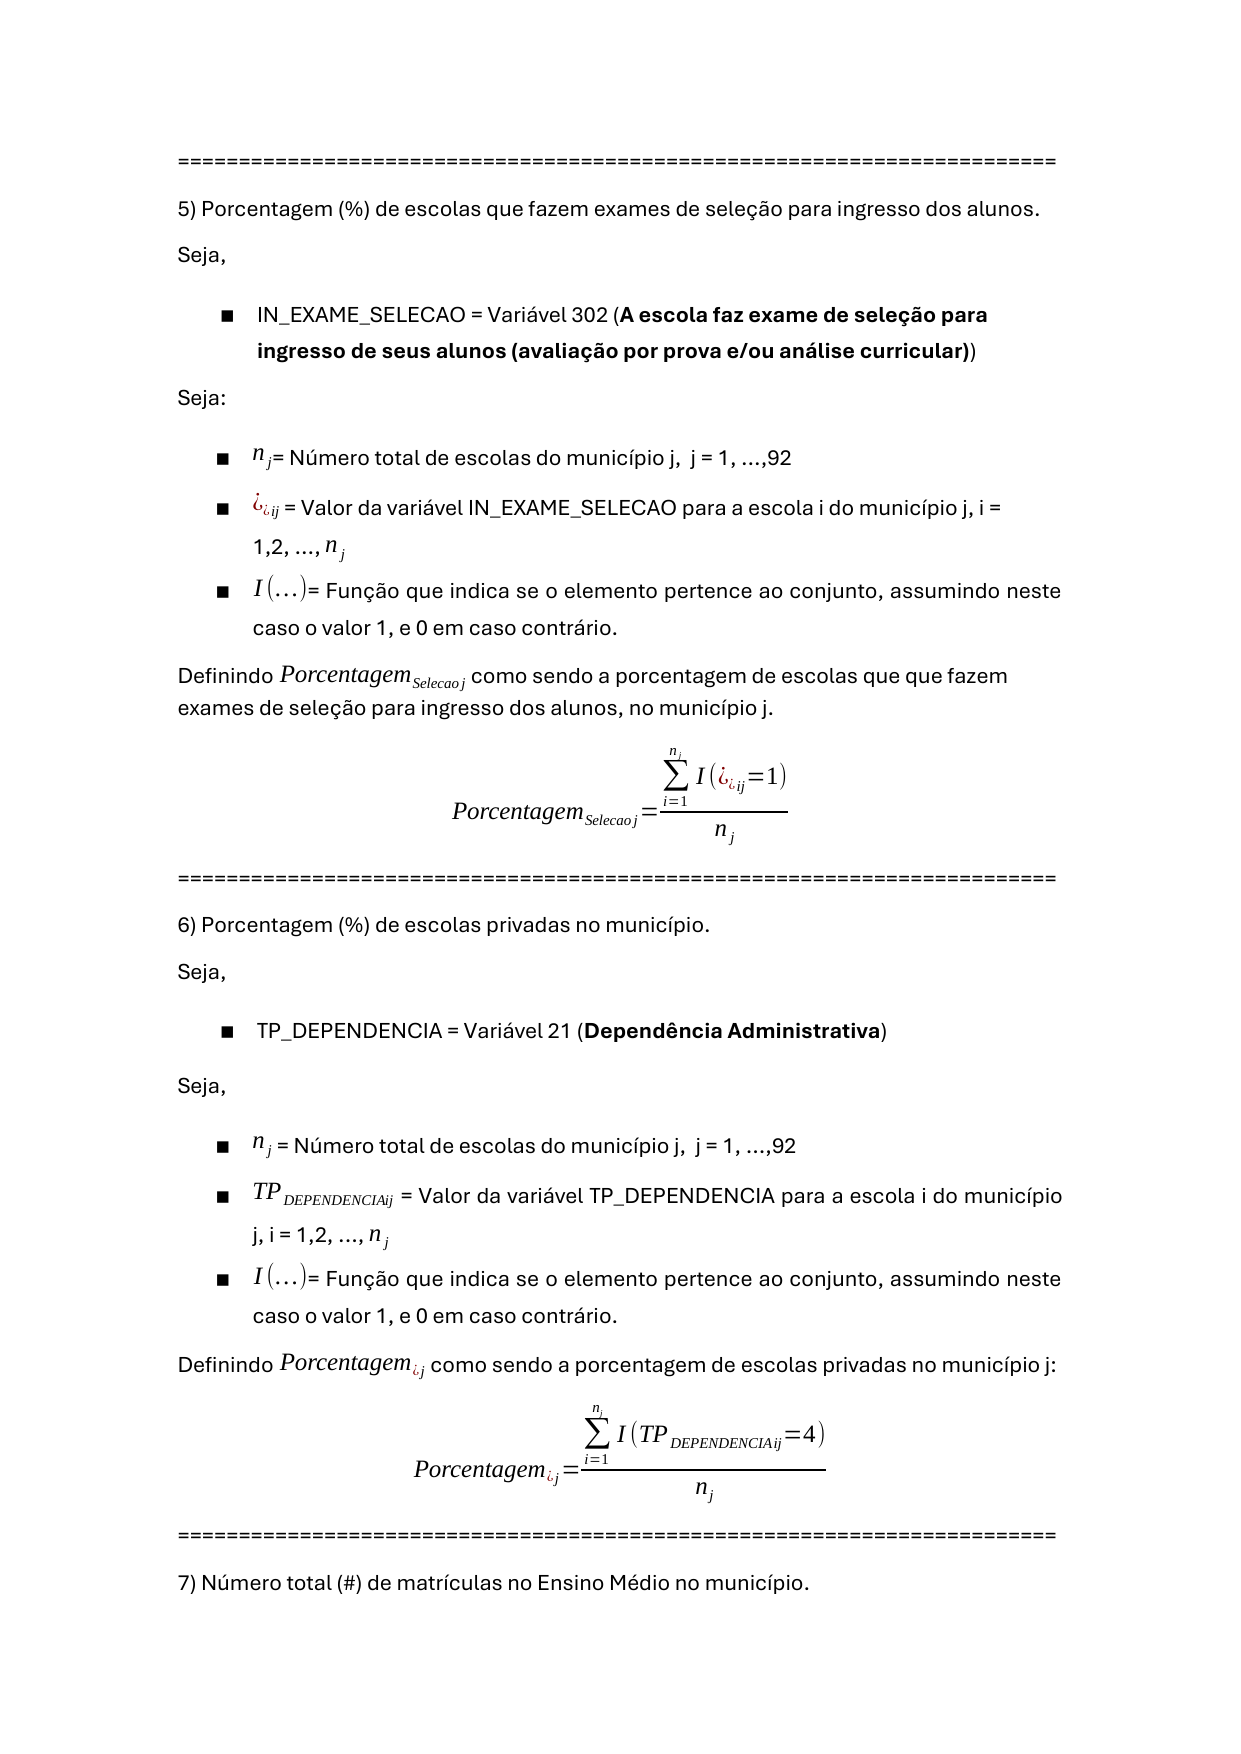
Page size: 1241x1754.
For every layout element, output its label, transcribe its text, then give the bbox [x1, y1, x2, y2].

text Definindo como sendo a porcentagem de escolas privadas no município j: [177, 1349, 1063, 1380]
list IN_EXAME_SELECAO = Variável 302 (A escola faz exame de seleção para ingresso de seus alunos (avaliação por prova e/ou análise curricular)) [219, 288, 1063, 365]
text ======================================================================== [177, 1522, 1063, 1550]
list TP_DEPENDENCIA = Variável 21 (Dependência Administrativa) [219, 1005, 1063, 1052]
text Seja, [177, 1072, 1063, 1100]
text 5) Porcentagem (%) de escolas que fazem exames de seleção para ingresso dos alunos. [177, 194, 1063, 222]
list = Função que indica se o elemento pertence ao conjunto, assumindo neste caso o valor 1, e 0 em caso contrário. [215, 564, 1063, 642]
list = Valor da variável IN_EXAME_SELECAO para a escola i do município j, i = 1,2, ..., [215, 482, 1063, 562]
text ======================================================================== [177, 148, 1063, 176]
list = Valor da variável TP_DEPENDENCIA para a escola i do município j, i = 1,2, ..., [215, 1170, 1063, 1251]
list = Número total de escolas do município j, j = 1, ...,92 [215, 1119, 1063, 1166]
text Seja, [177, 241, 1063, 269]
text Definindo como sendo a porcentagem de escolas que que fazem exames de seleção para ingresso dos alunos, no município j. [177, 661, 1063, 722]
list = Função que indica se o elemento pertence ao conjunto, assumindo neste caso o valor 1, e 0 em caso contrário. [215, 1253, 1063, 1330]
text Seja, [177, 958, 1063, 986]
text Seja: [177, 384, 1063, 412]
list = Número total de escolas do município j, j = 1, ...,92 [215, 431, 1063, 478]
text 6) Porcentagem (%) de escolas privadas no município. [177, 911, 1063, 939]
text 7) Número total (#) de matrículas no Ensino Médio no município. [177, 1569, 1063, 1597]
text ======================================================================== [177, 864, 1063, 892]
